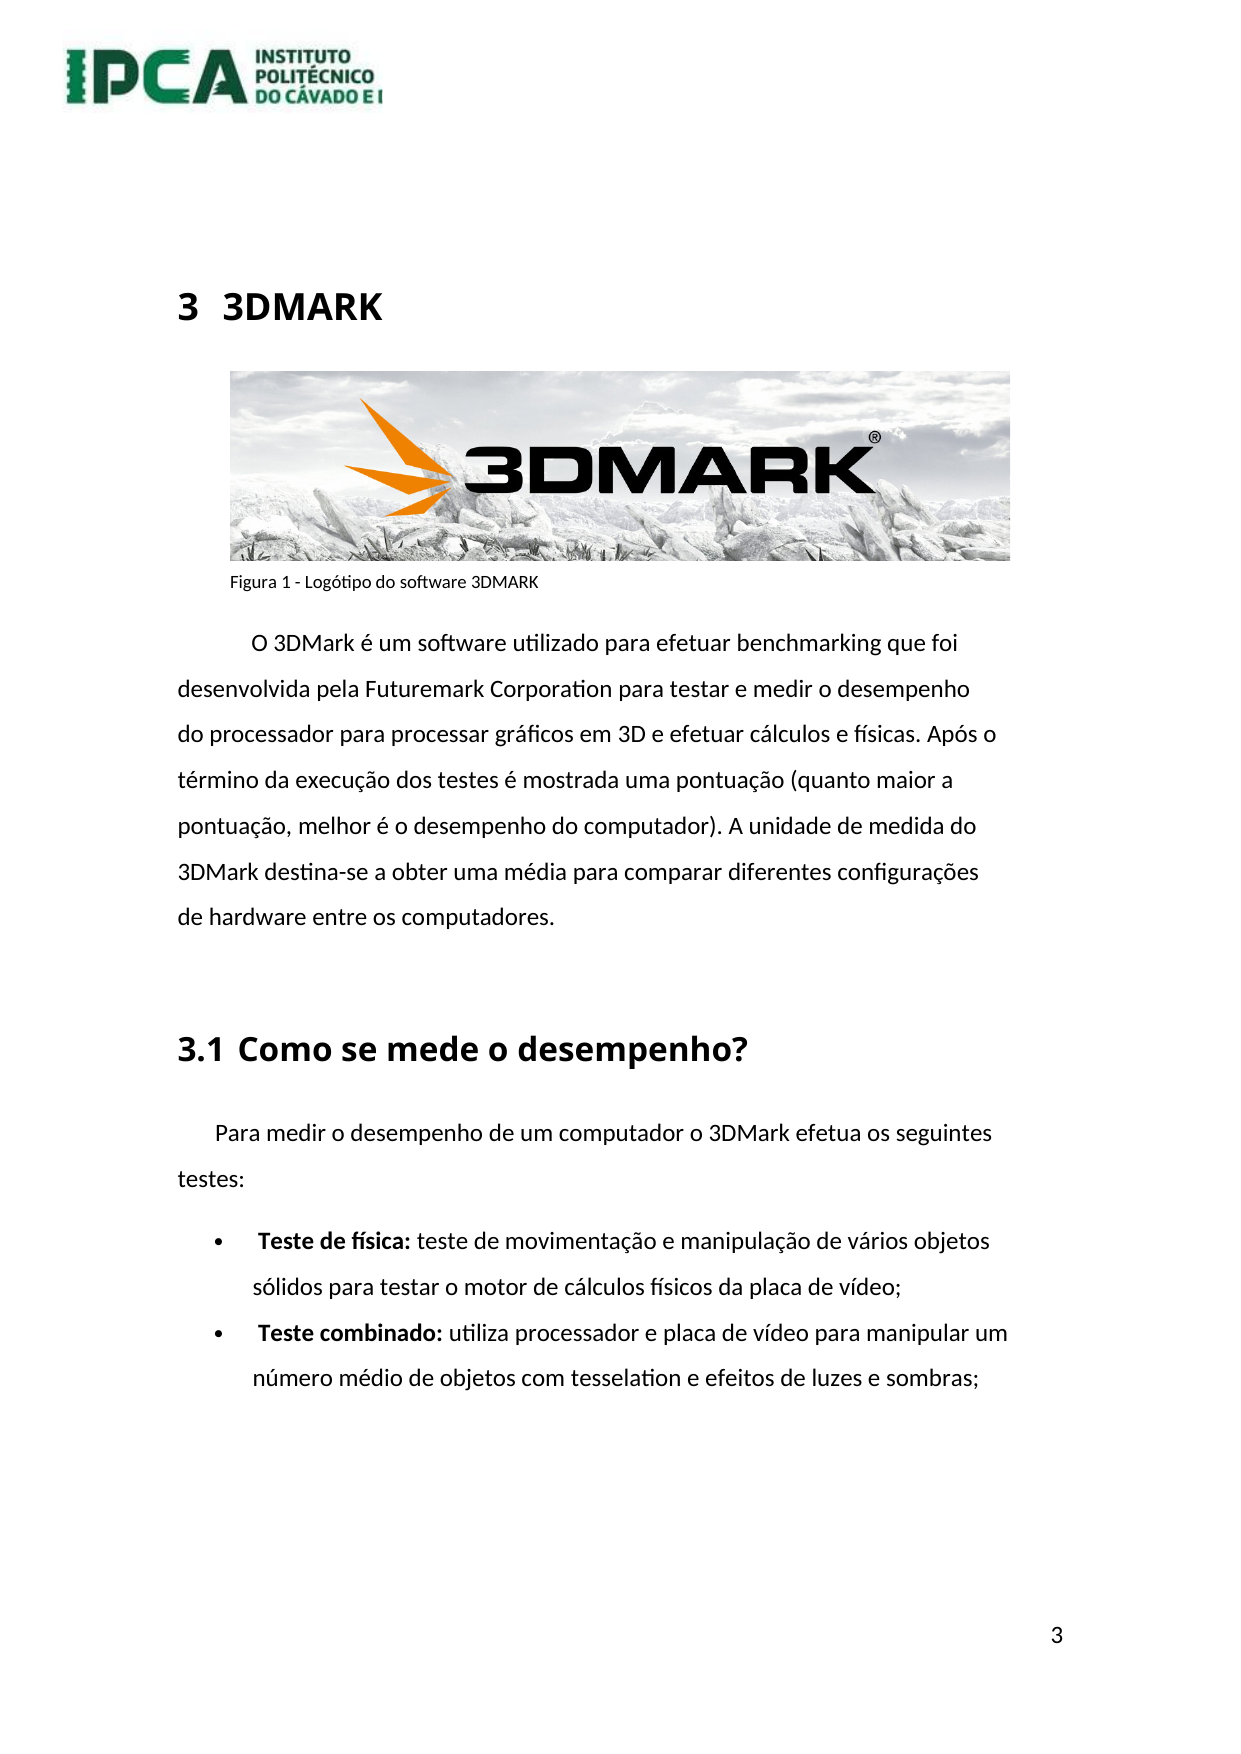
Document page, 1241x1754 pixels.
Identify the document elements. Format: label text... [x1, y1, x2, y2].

list Teste de física: teste de movimentação e manipulação de vários objetos sólidos para testar o motor de cálculos físicos da placa de vídeo; [215, 1225, 1063, 1301]
subtitle Como se mede o desempenho? [177, 1026, 1063, 1072]
picture [62, 18, 383, 136]
picture [230, 371, 1011, 561]
list Teste combinado: utiliza processador e placa de vídeo para manipular um número médio de objetos com tesselation e efeitos de luzes e sombras; [215, 1317, 1063, 1393]
text Para medir o desempenho de um computador o 3DMark efetua os seguintes testes: [177, 1117, 1063, 1193]
subtitle 3DMARK [177, 281, 1063, 332]
